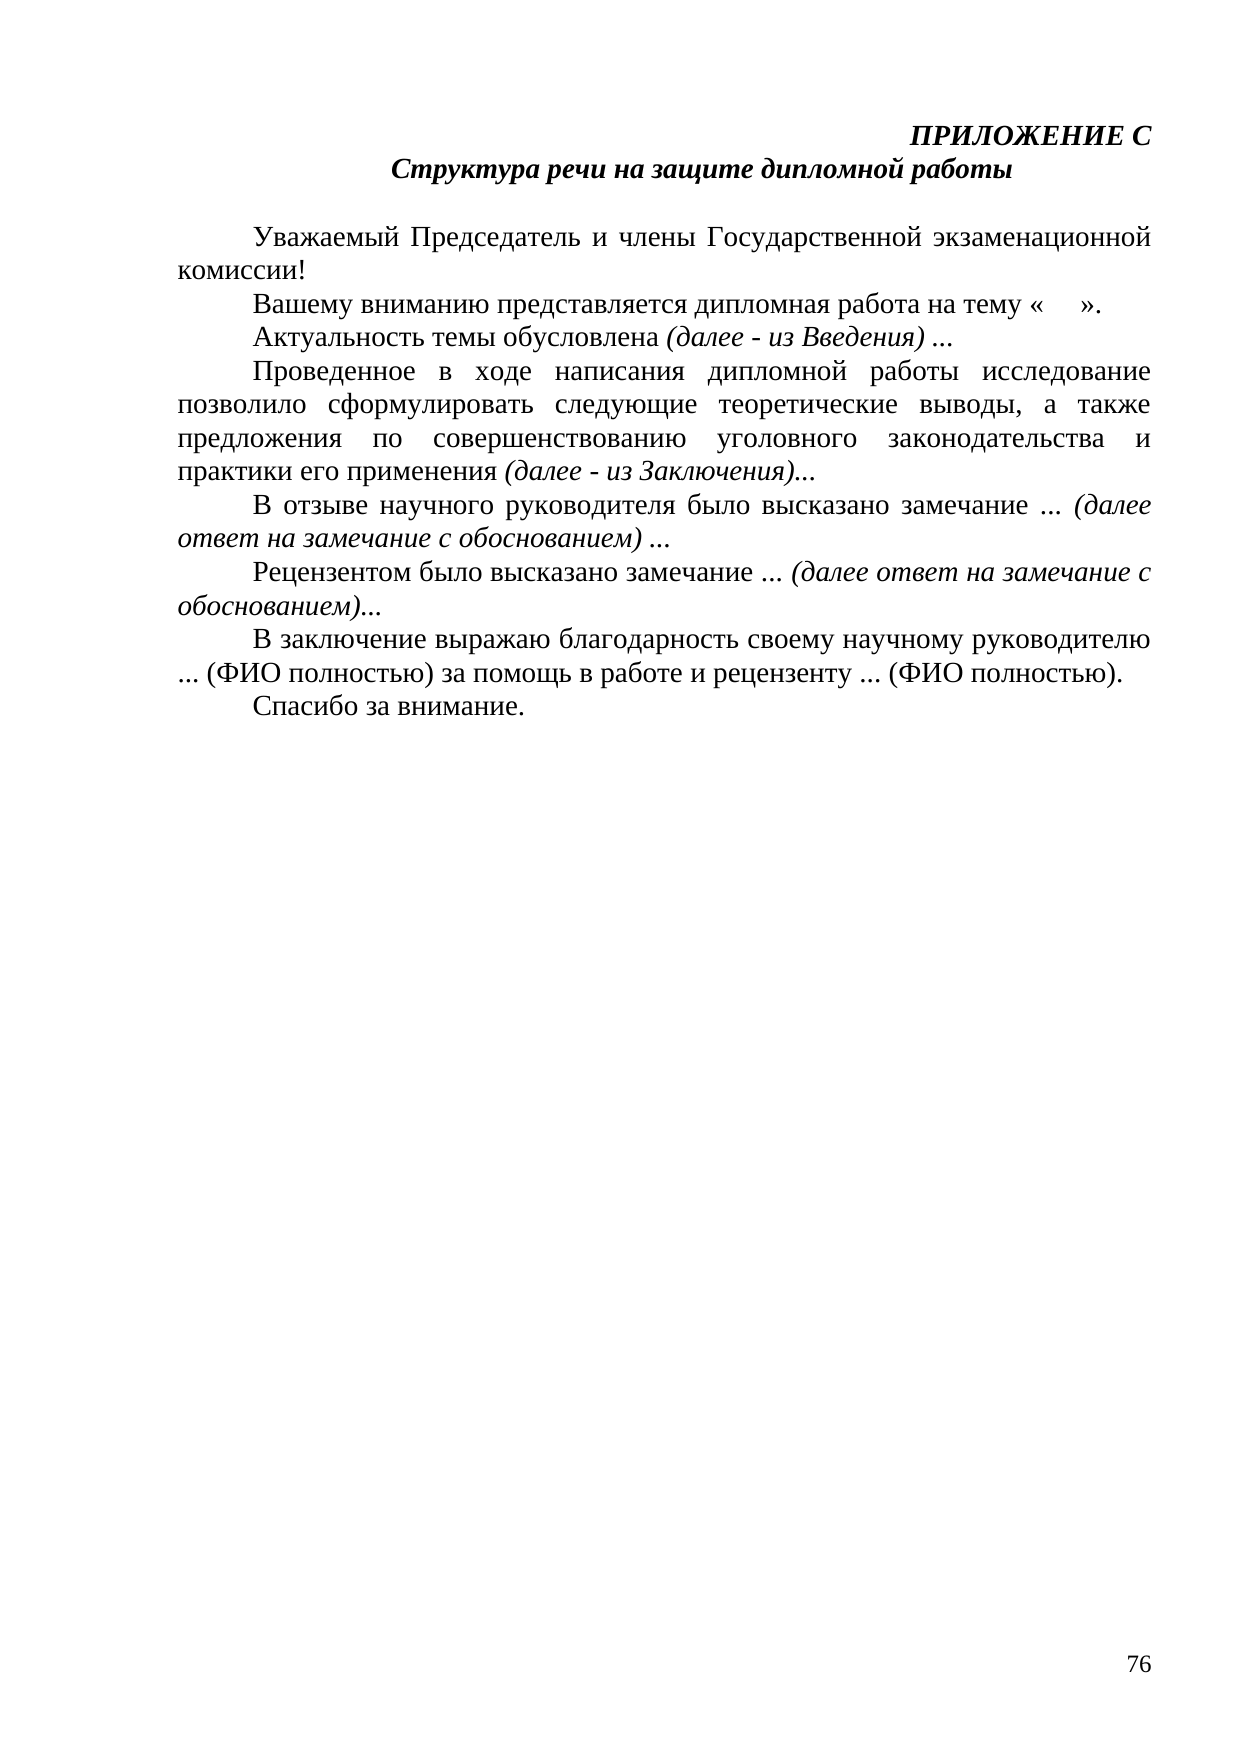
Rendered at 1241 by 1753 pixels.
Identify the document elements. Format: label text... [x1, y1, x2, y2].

text Вашему вниманию представляется дипломная работа на тему « ». [177, 286, 1152, 319]
text Спасибо за внимание. [177, 688, 1152, 722]
text Уважаемый Председатель и члены Государственной экзаменационной комиссии! [177, 219, 1152, 286]
text Рецензентом было высказано замечание ... (далее ответ на замечание с обоснованием)... [177, 554, 1152, 621]
text В заключение выражаю благодарность своему научному руководителю ... (ФИО полностью) за помощь в работе и рецензенту ... (ФИО полностью). [177, 621, 1152, 688]
text Актуальность темы обусловлена (далее - из Введения) ... [177, 319, 1152, 353]
text Структура речи на защите дипломной работы [177, 152, 1152, 185]
text Проведенное в ходе написания дипломной работы исследование позволило сформулировать следующие теоретические выводы, а также предложения по совершенствованию уголовного законодательства и практики его применения (далее - из Заключения)... [177, 353, 1152, 487]
text ПРИЛОЖЕНИЕ С [177, 118, 1152, 152]
text В отзыве научного руководителя было высказано замечание ... (далее ответ на замечание с обоснованием) ... [177, 487, 1152, 554]
